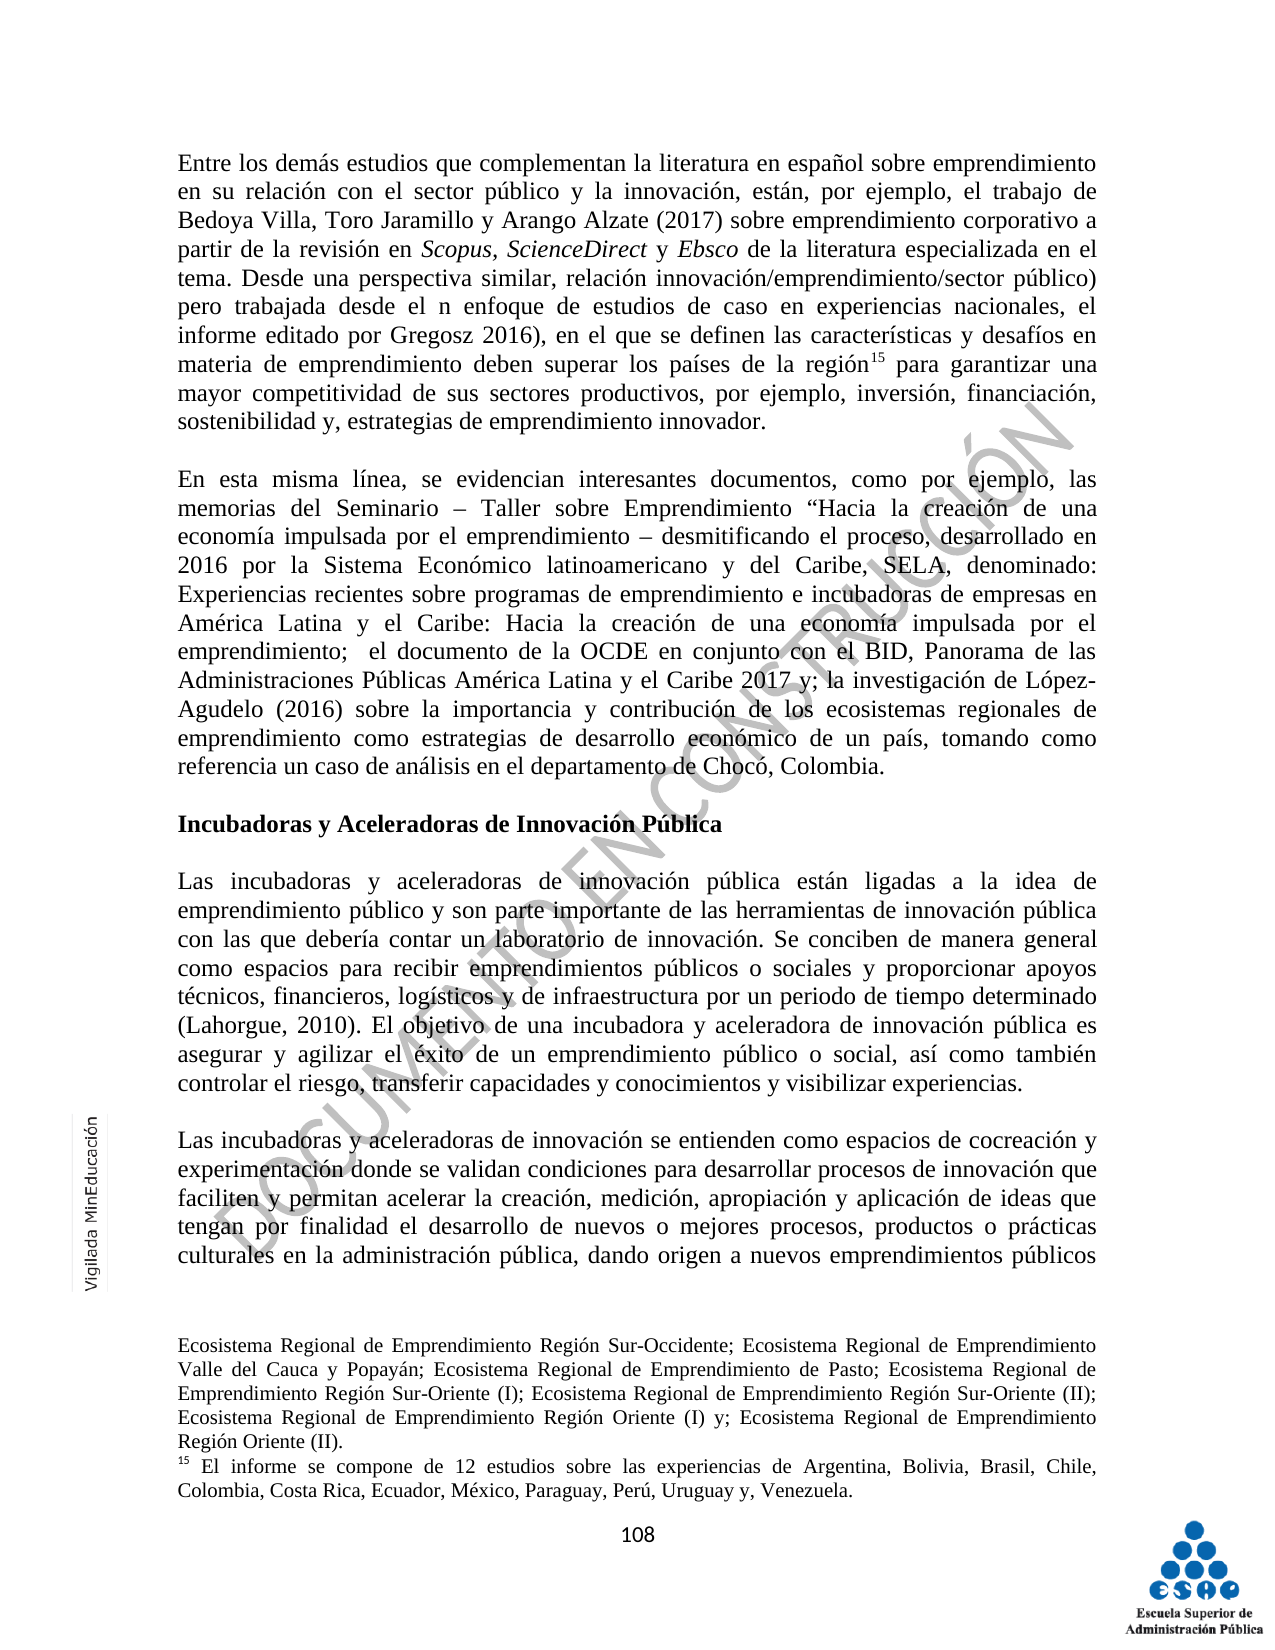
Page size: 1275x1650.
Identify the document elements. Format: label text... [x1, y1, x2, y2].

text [177, 1125, 1098, 1269]
picture [71, 1113, 108, 1292]
text En esta misma línea, se evidencian interesantes documentos, como por ejemplo, las memorias del Seminario – Taller sobre Emprendimiento “Hacia la creación de una economía impulsada por el emprendimiento – desmitificando el proceso, desarrollado en 2016 por la Sistema Económico latinoamericano y del Caribe, SELA, denominado: Experiencias recientes sobre programas de emprendimiento e incubadoras de empresas en América Latina y el Caribe: Hacia la creación de una economía impulsada por el emprendimiento; el documento de la OCDE en conjunto con el BID, Panorama de las Administraciones Públicas América Latina y el Caribe 2017 y; la investigación de López-Agudelo (2016) sobre la importancia y contribución de los ecosistemas regionales de emprendimiento como estrategias de desarrollo económico de un país, tomando como referencia un caso de análisis en el departamento de Chocó, Colombia. [177, 464, 1098, 780]
text Las incubadoras y aceleradoras de innovación pública están ligadas a la idea de emprendimiento público y son parte importante de las herramientas de innovación pública con las que debería contar un laboratorio de innovación. Se conciben de manera general como espacios para recibir emprendimientos públicos o sociales y proporcionar apoyos técnicos, financieros, logísticos y de infraestructura por un periodo de tiempo determinado (Lahorgue, 2010). El objetivo de una incubadora y aceleradora de innovación pública es asegurar y agilizar el éxito de un emprendimiento público o social, así como también controlar el riesgo, transferir capacidades y conocimientos y visibilizar experiencias. [177, 866, 1098, 1096]
picture [1124, 1520, 1264, 1634]
text Entre los demás estudios que complementan la literatura en español sobre emprendimiento en su relación con el sector público y la innovación, están, por ejemplo, el trabajo de Bedoya Villa, Toro Jaramillo y Arango Alzate (2017) sobre emprendimiento corporativo a partir de la revisión en Scopus, ScienceDirect y Ebsco de la literatura especializada en el tema. Desde una perspectiva similar, relación innovación/emprendimiento/sector público) pero trabajada desde el n enfoque de estudios de caso en experiencias nacionales, el informe editado por Gregosz 2016), en el que se definen las características y desafíos en materia de emprendimiento deben superar los países de la región para garantizar una mayor competitividad de sus sectores productivos, por ejemplo, inversión, financiación, sostenibilidad y, estrategias de emprendimiento innovador. [177, 148, 1098, 435]
subtitle Incubadoras y Aceleradoras de Innovación Pública [177, 809, 1098, 838]
